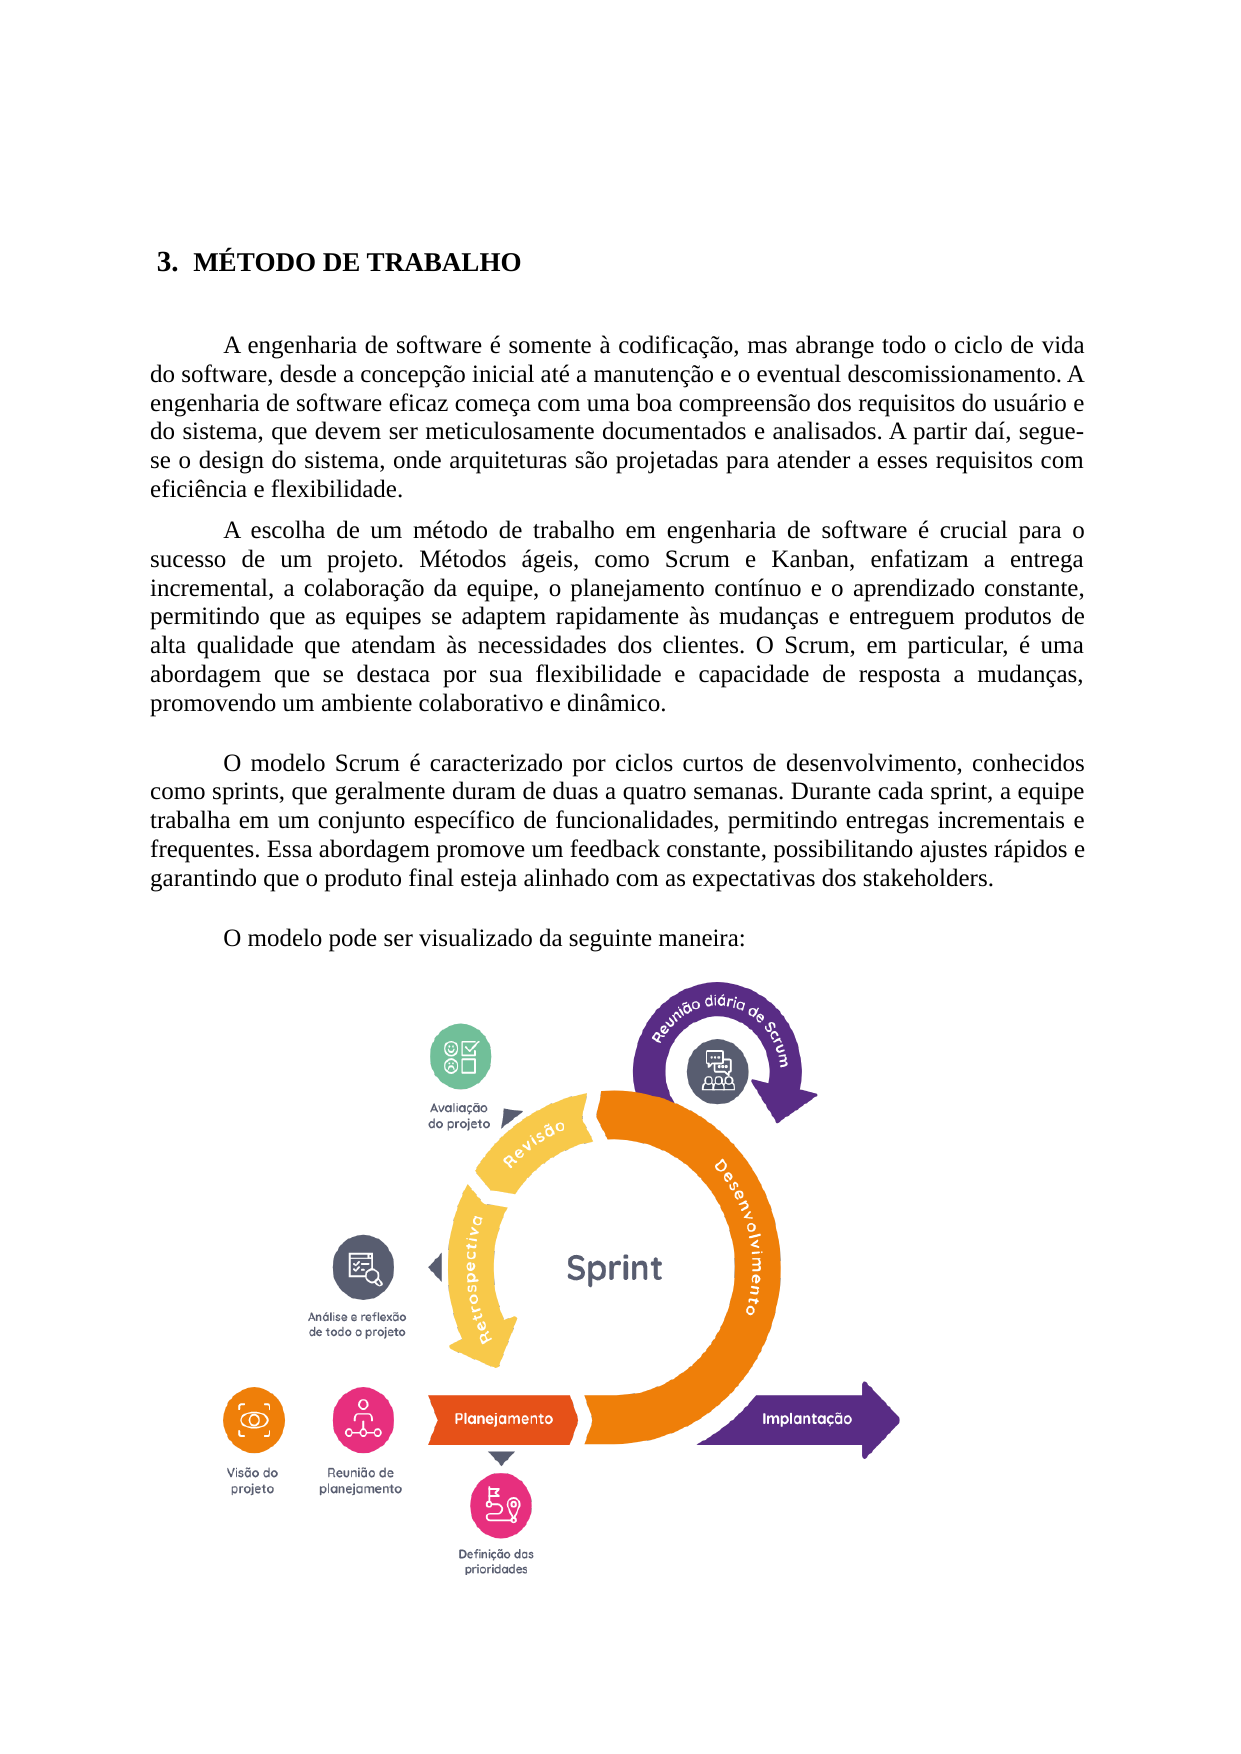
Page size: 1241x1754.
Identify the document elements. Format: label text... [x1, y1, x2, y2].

text O modelo Scrum é caracterizado por ciclos curtos de desenvolvimento, conhecidos como sprints, que geralmente duram de duas a quatro semanas. Durante cada sprint, a equipe trabalha em um conjunto específico de funcionalidades, permitindo entregas incrementais e frequentes. Essa abordagem promove um feedback constante, possibilitando ajustes rápidos e garantindo que o produto final esteja alinhado com as expectativas dos stakeholders. [150, 748, 1085, 891]
text O modelo pode ser visualizado da seguinte maneira: [150, 923, 1085, 951]
subtitle 3. MÉTODO DE TRABALHO [91, 244, 669, 277]
text A engenharia de software é somente à codificação, mas abrange todo o ciclo de vida do software, desde a concepção inicial até a manutenção e o eventual descomissionamento. A engenharia de software eficaz começa com uma boa compreensão dos requisitos do usuário e do sistema, que devem ser meticulosamente documentados e analisados. A partir daí, segue-se o design do sistema, onde arquiteturas são projetadas para atender a esses requisitos com eficiência e flexibilidade. [150, 330, 1085, 503]
picture [223, 982, 900, 1575]
text A escolha de um método de trabalho em engenharia de software é crucial para o sucesso de um projeto. Métodos ágeis, como Scrum e Kanban, enfatizam a entrega incremental, a colaboração da equipe, o planejamento contínuo e o aprendizado constante, permitindo que as equipes se adaptem rapidamente às mudanças e entreguem produtos de alta qualidade que atendam às necessidades dos clientes. O Scrum, em particular, é uma abordagem que se destaca por sua flexibilidade e capacidade de resposta a mudanças, promovendo um ambiente colaborativo e dinâmico. [150, 515, 1085, 716]
